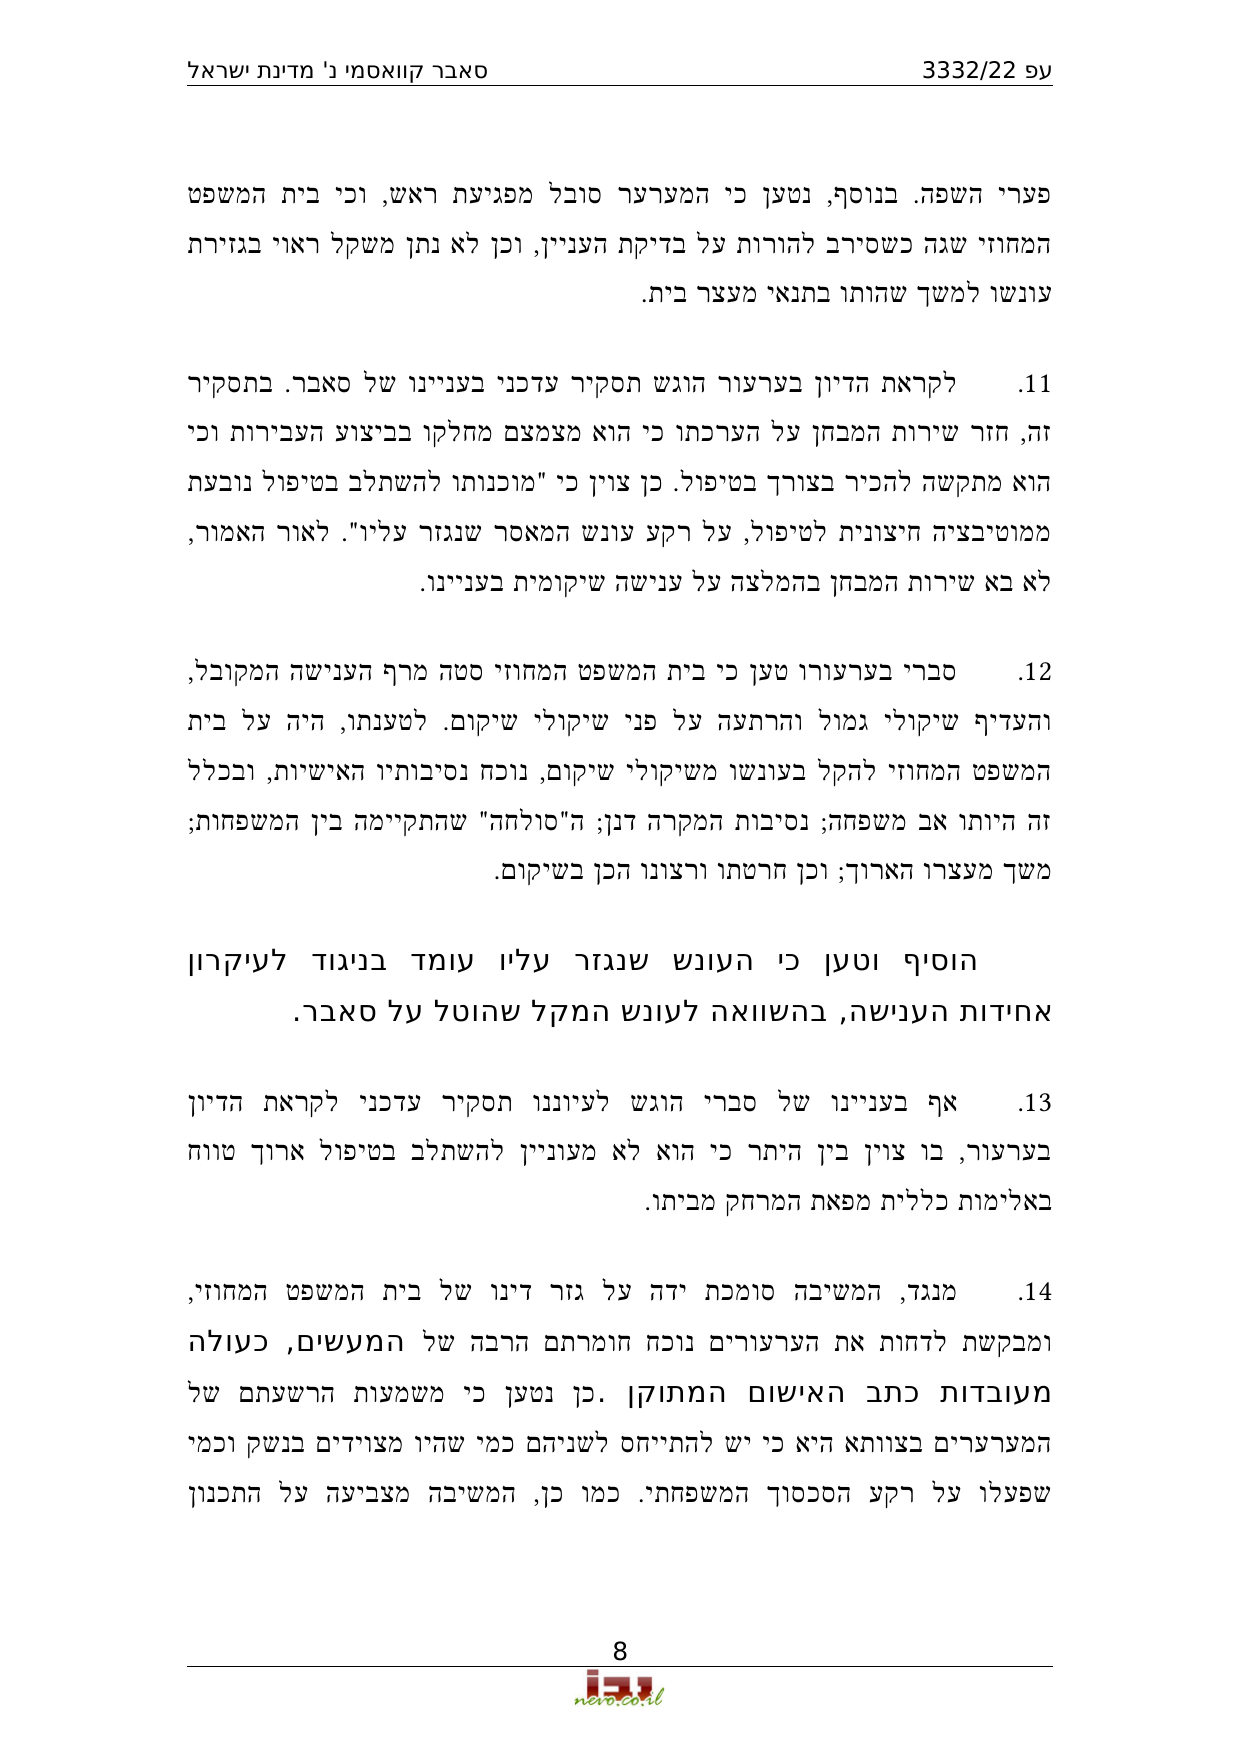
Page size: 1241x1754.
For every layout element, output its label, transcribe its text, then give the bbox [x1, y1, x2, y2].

list סברי בערעורו טען כי בית המשפט המחוזי סטה מרף הענישה המקובל, והעדיף שיקולי גמול והרתעה על פני שיקולי שיקום. לטענתו, היה על בית המשפט המחוזי להקל בעונשו משיקולי שיקום, נוכח נסיבותיו האישיות, ובכלל זה היותו אב משפחה; נסיבות המקרה דנן; ה"סולחה" שהתקיימה בין המשפחות; משך מעצרו הארוך; וכן חרטתו ורצונו הכן בשיקום. [187, 654, 1053, 887]
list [187, 1274, 1053, 1509]
list לקראת הדיון בערעור הוגש תסקיר עדכני בעניינו של סאבר. בתסקיר זה, חזר שירות המבחן על הערכתו כי הוא מצמצם מחלקו בביצוע העבירות וכי הוא מתקשה להכיר בצורך בטיפול. כן צוין כי "מוכנותו להשתלב בטיפול נובעת ממוטיבציה חיצונית לטיפול, על רקע עונש המאסר שנגזר עליו". לאור האמור, לא בא שירות המבחן בהמלצה על ענישה שיקומית בעניינו. [187, 366, 1053, 598]
text הוסיף וטען כי העונש שנגזר עליו עומד בניגוד לעיקרון אחידות הענישה, בהשוואה לעונש המקל שהוטל על סאבר. [187, 943, 1053, 1028]
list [187, 177, 1053, 310]
list אף בעניינו של סברי הוגש לעיוננו תסקיר עדכני לקראת הדיון בערעור, בו צוין בין היתר כי הוא לא מעוניין להשתלב בטיפול ארוך טווח באלימות כללית מפאת המרחק מביתו. [187, 1085, 1053, 1218]
picture [574, 1669, 666, 1707]
